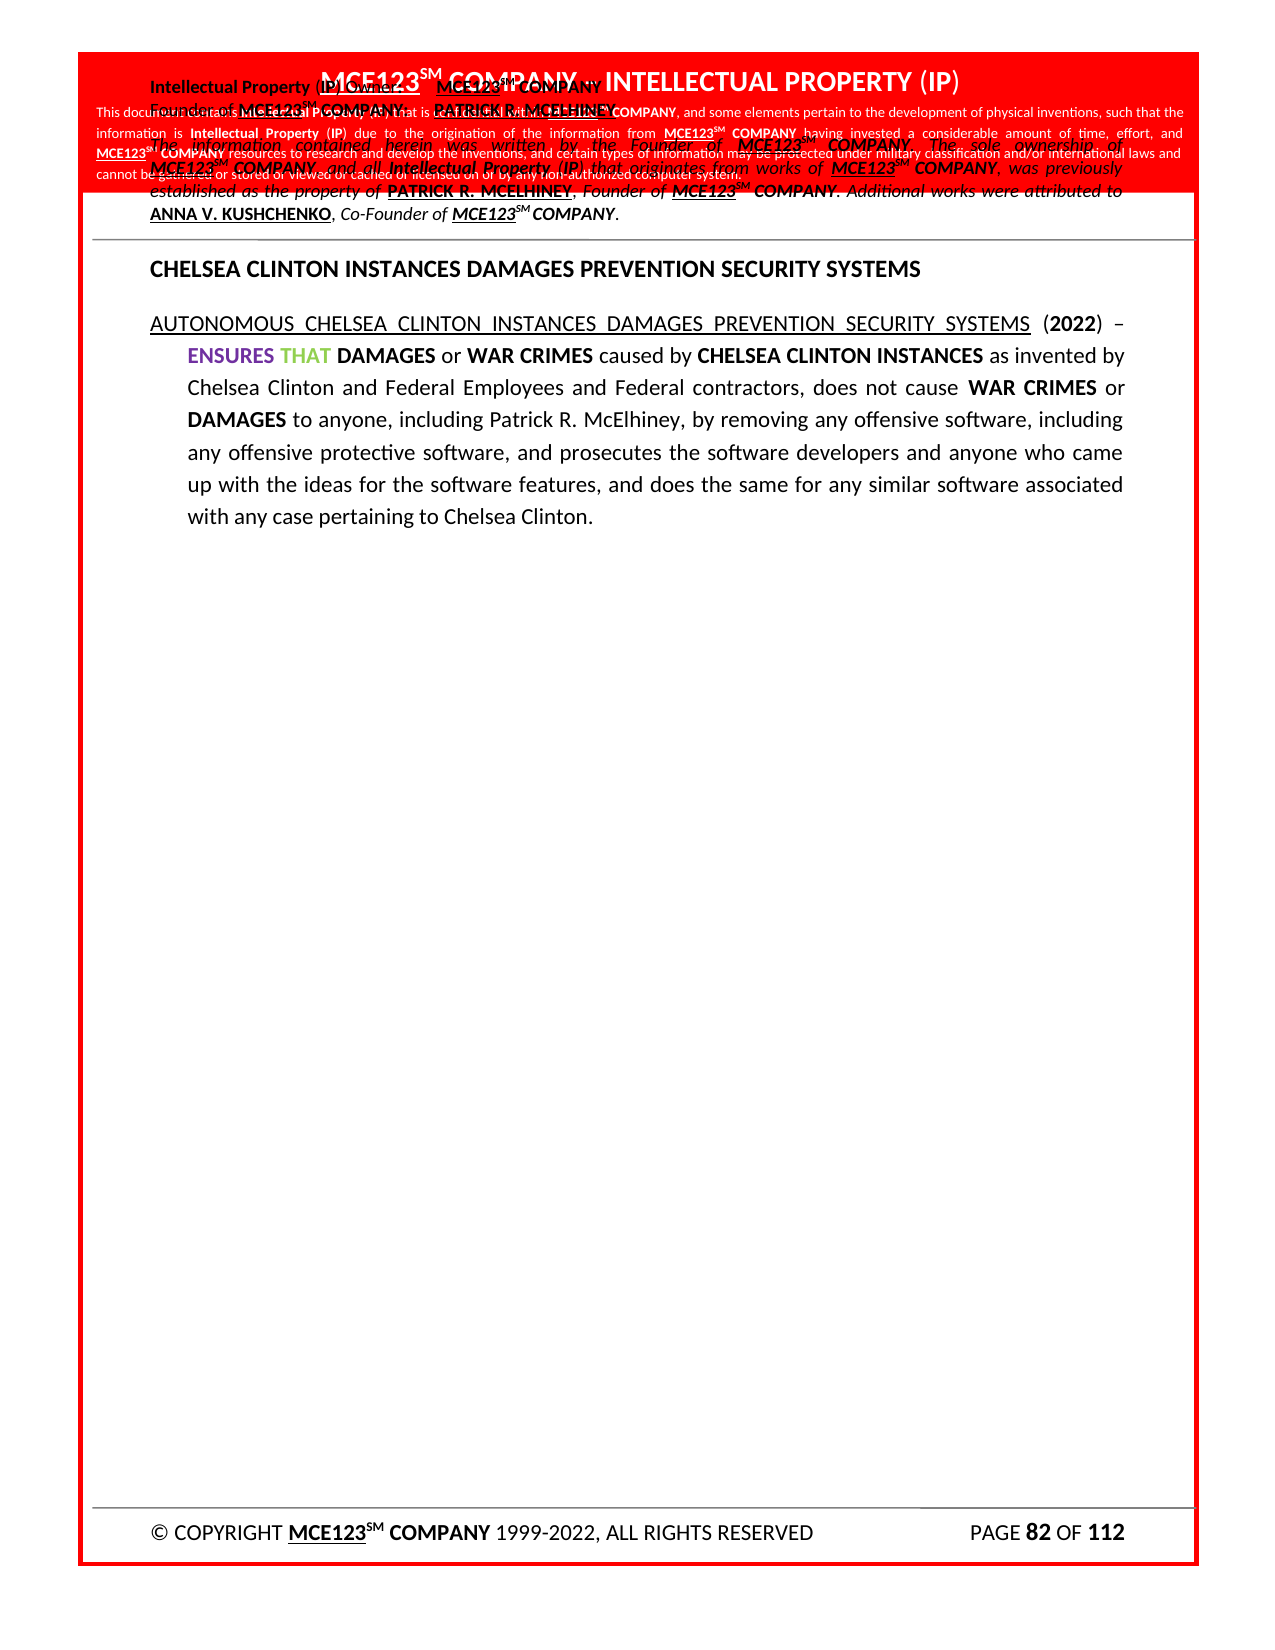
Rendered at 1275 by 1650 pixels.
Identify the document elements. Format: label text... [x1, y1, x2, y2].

text CHELSEA CLINTON INSTANCES DAMAGES PREVENTION SECURITY SYSTEMS [150, 253, 1125, 284]
text AUTONOMOUS CHELSEA CLINTON INSTANCES DAMAGES PREVENTION SECURITY SYSTEMS (2022) – ENSURES THAT DAMAGES or WAR CRIMES caused by CHELSEA CLINTON INSTANCES as invented by Chelsea Clinton and Federal Employees and Federal contractors, does not cause WAR CRIMES or DAMAGES to anyone, including Patrick R. McElhiney, by removing any offensive software, including any offensive protective software, and prosecutes the software developers and anyone who came up with the ideas for the software features, and does the same for any similar software associated with any case pertaining to Chelsea Clinton. [150, 309, 1125, 530]
